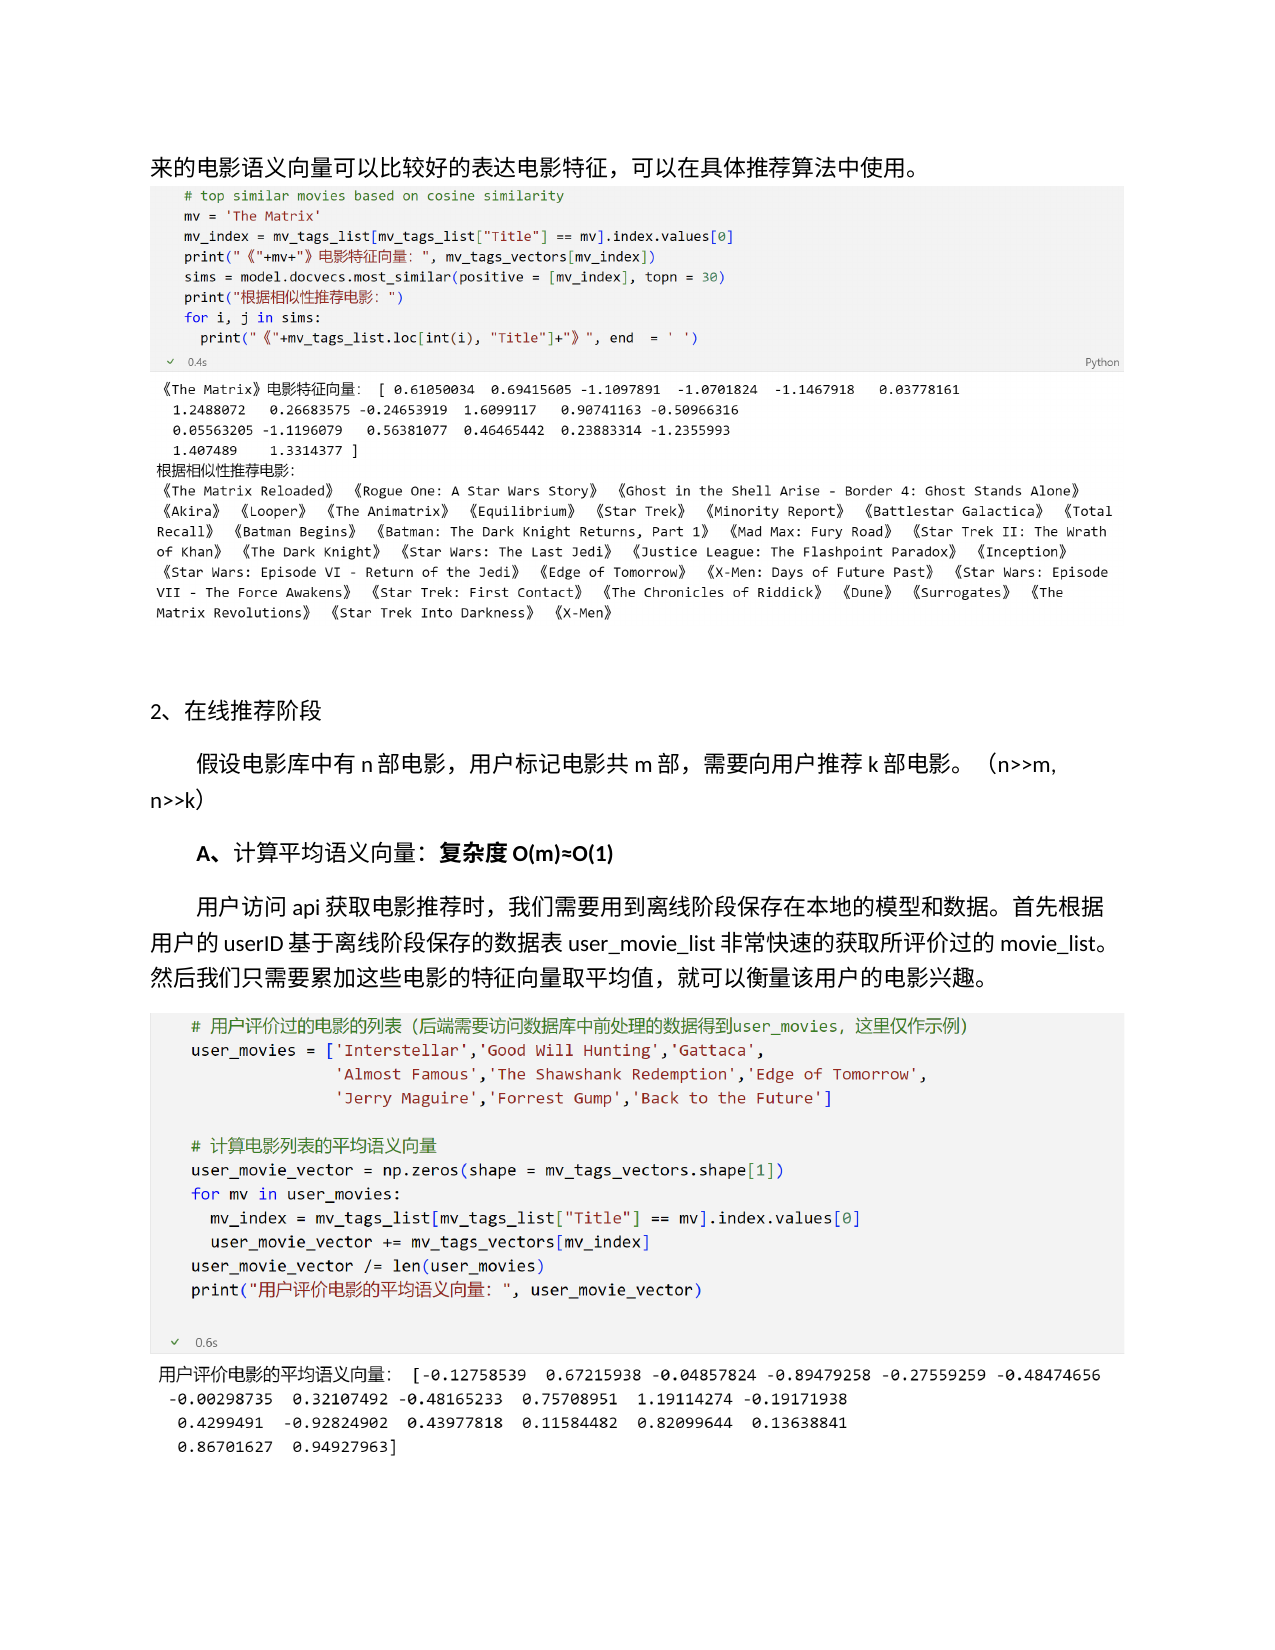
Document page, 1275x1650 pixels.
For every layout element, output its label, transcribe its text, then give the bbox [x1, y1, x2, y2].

picture [150, 1013, 1125, 1465]
list A、计算平均语义向量：复杂度O(m)≈O(1) [150, 835, 1125, 868]
list 在线推荐阶段 [150, 693, 1125, 726]
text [150, 150, 1125, 625]
picture [150, 186, 1124, 626]
list 用户访问api获取电影推荐时，我们需要用到离线阶段保存在本地的模型和数据。首先根据用户的userID基于离线阶段保存的数据表user_movie_list非常快速的获取所评价过的movie_list。然后我们只需要累加这些电影的特征向量取平均值，就可以衡量该用户的电影兴趣。 [150, 889, 1125, 993]
list 假设电影库中有n部电影，用户标记电影共m部，需要向用户推荐k部电影。（n>>m, n>>k） [150, 746, 1125, 815]
